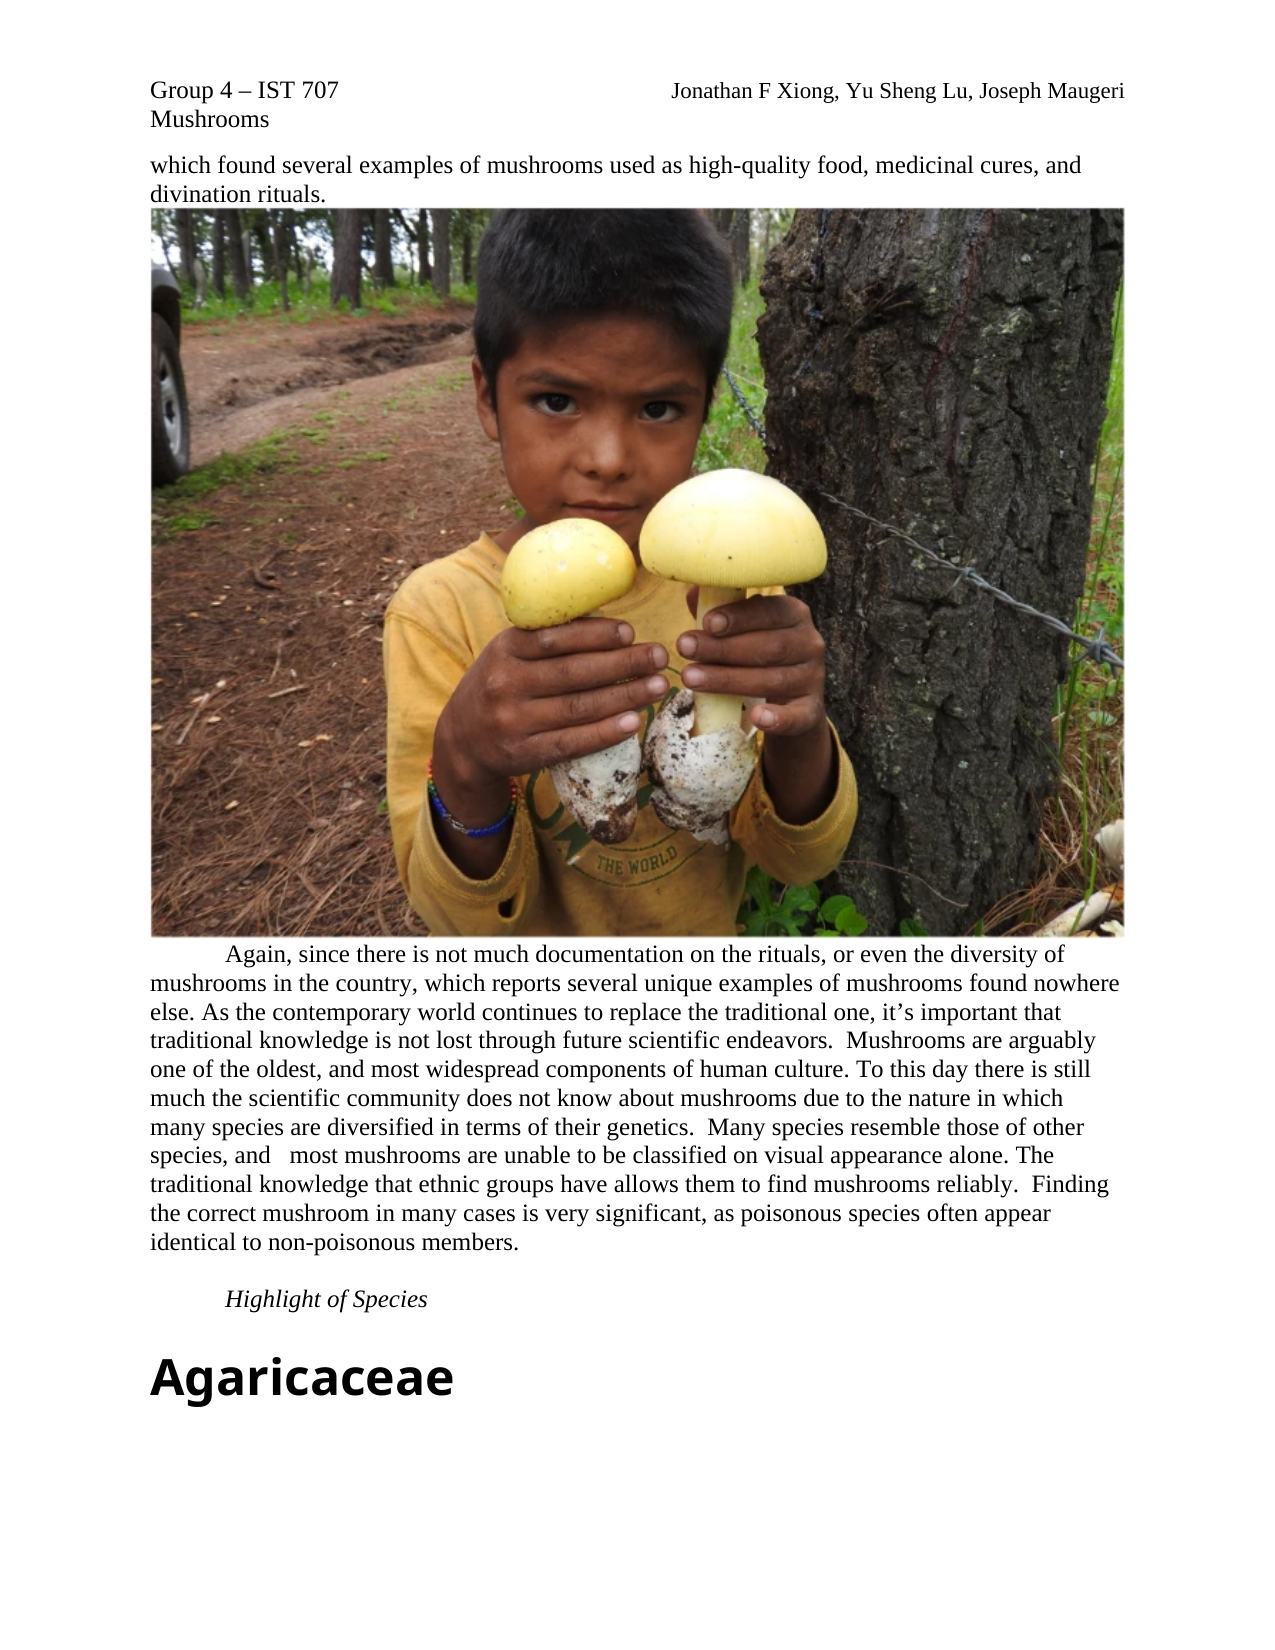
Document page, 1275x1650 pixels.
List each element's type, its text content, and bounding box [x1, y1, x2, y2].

picture [150, 207, 1125, 939]
text Highlight of Species [150, 1284, 1125, 1313]
text Again, since there is not much documentation on the rituals, or even the diversity of mushrooms in the country, which reports several unique examples of mushrooms found nowhere else. As the contemporary world continues to replace the traditional one, it’s important that traditional knowledge is not lost through future scientific endeavors. Mushrooms are arguably one of the oldest, and most widespread components of human culture. To this day there is still much the scientific community does not know about mushrooms due to the nature in which many species are diversified in terms of their genetics. Many species resemble those of other species, and most mushrooms are unable to be classified on visual appearance alone. The traditional knowledge that ethnic groups have allows them to find mushrooms reliably. Finding the correct mushroom in many cases is very significant, as poisonous species often appear identical to non-poisonous members. [150, 939, 1125, 1255]
text Agaricaceae [150, 1342, 1125, 1410]
